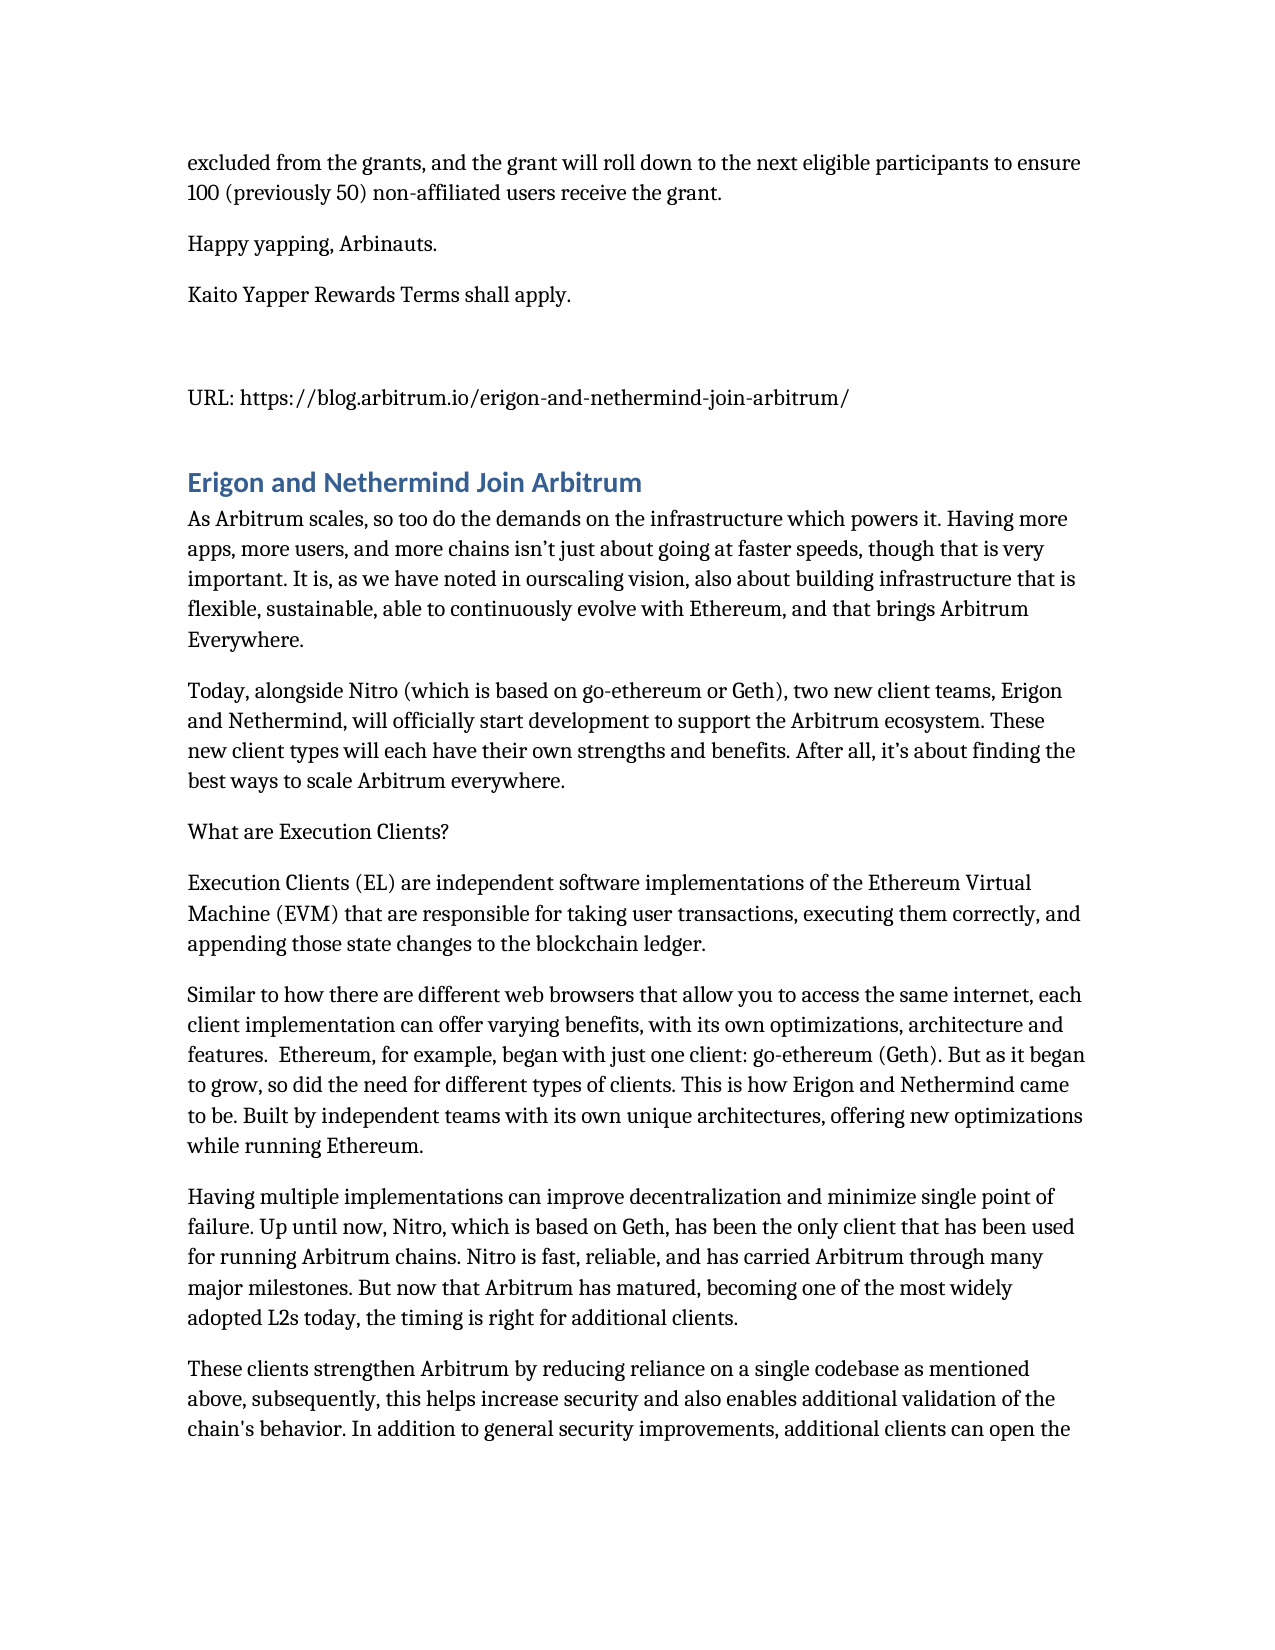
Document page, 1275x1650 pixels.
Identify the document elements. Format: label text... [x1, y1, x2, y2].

text As Arbitrum scales, so too do the demands on the infrastructure which powers it. Having more apps, more users, and more chains isn’t just about going at faster speeds, though that is very important. It is, as we have noted in ourscaling vision, also about building infrastructure that is flexible, sustainable, able to continuously evolve with Ethereum, and that brings Arbitrum Everywhere. [187, 506, 1087, 653]
text Kaito Yapper Rewards Terms shall apply. [187, 282, 1087, 309]
text Today, alongside Nitro (which is based on go-ethereum or Geth), two new client teams, Erigon and Nethermind, will officially start development to support the Arbitrum ecosystem. These new client types will each have their own strengths and benefits. After all, it’s about finding the best ways to scale Arbitrum everywhere. [187, 677, 1087, 794]
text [187, 1356, 1087, 1442]
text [187, 150, 1087, 207]
text What are Execution Clients? [187, 819, 1087, 845]
text URL: https://blog.arbitrum.io/erigon-and-nethermind-join-arbitrum/ [187, 384, 1087, 411]
subtitle Erigon and Nethermind Join Arbitrum [187, 464, 1087, 500]
text Having multiple implementations can improve decentralization and minimize single point of failure. Up until now, Nitro, which is based on Geth, has been the only client that has been used for running Arbitrum chains. Nitro is fast, reliable, and has carried Arbitrum through many major milestones. But now that Arbitrum has matured, becoming one of the most widely adopted L2s today, the timing is right for additional clients. [187, 1184, 1087, 1331]
text Execution Clients (EL) are independent software implementations of the Ethereum Virtual Machine (EVM) that are responsible for taking user transactions, executing them correctly, and appending those state changes to the blockchain ledger. [187, 870, 1087, 957]
text Similar to how there are different web browsers that allow you to access the same internet, each client implementation can offer varying benefits, with its own optimizations, architecture and features. Ethereum, for example, began with just one client: go-ethereum (Geth). But as it began to grow, so did the need for different types of clients. This is how Erigon and Nethermind came to be. Built by independent teams with its own unique architectures, offering new optimizations while running Ethereum. [187, 982, 1087, 1159]
text Happy yapping, Arbinauts. [187, 231, 1087, 258]
